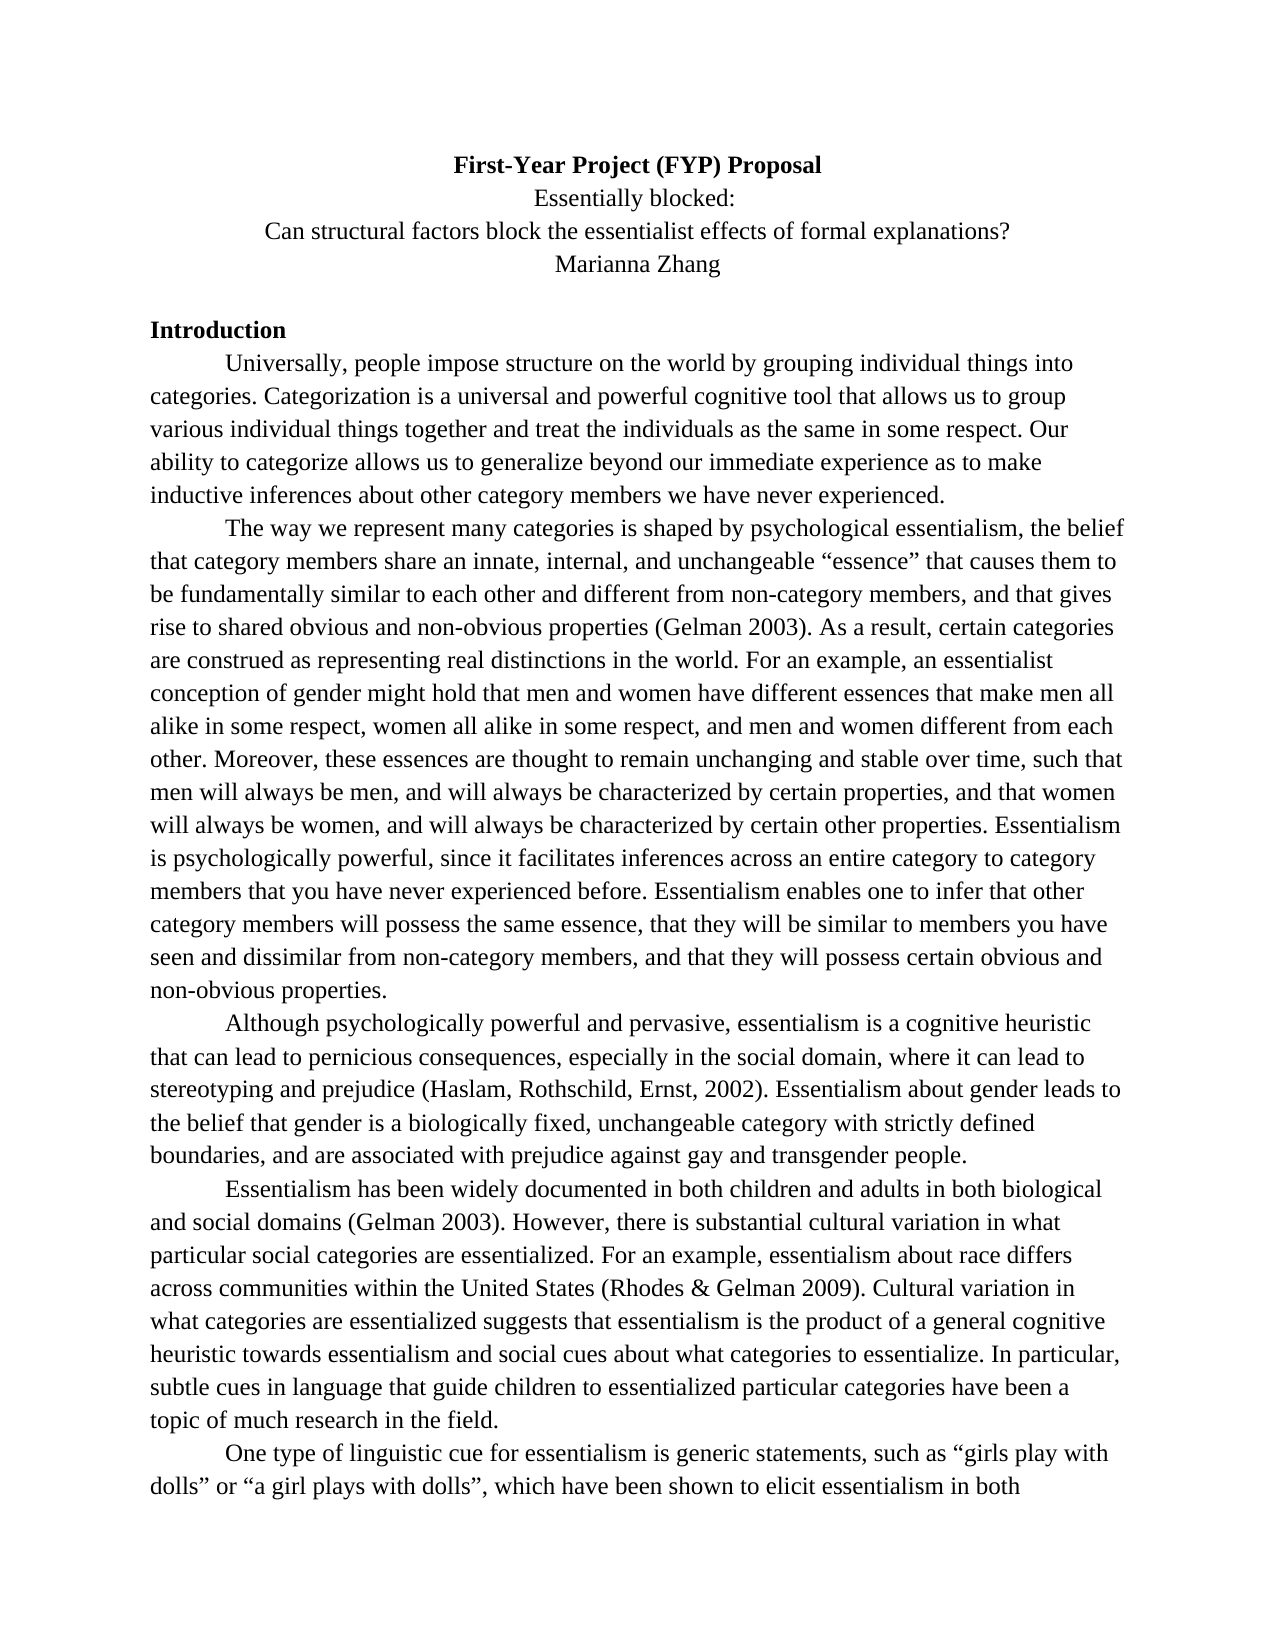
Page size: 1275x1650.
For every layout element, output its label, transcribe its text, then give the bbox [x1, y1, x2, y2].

text First-Year Project (FYP) Proposal [150, 150, 1125, 179]
text The way we represent many categories is shaped by psychological essentialism, the belief that category members share an innate, internal, and unchangeable “essence” that causes them to be fundamentally similar to each other and different from non-category members, and that gives rise to shared obvious and non-obvious properties (Gelman 2003). As a result, certain categories are construed as representing real distinctions in the world. For an example, an essentialist conception of gender might hold that men and women have different essences that make men all alike in some respect, women all alike in some respect, and men and women different from each other. Moreover, these essences are thought to remain unchanging and stable over time, such that men will always be men, and will always be characterized by certain properties, and that women will always be women, and will always be characterized by certain other properties. Essentialism is psychologically powerful, since it facilitates inferences across an entire category to category members that you have never experienced before. Essentialism enables one to infer that other category members will possess the same essence, that they will be similar to members you have seen and dissimilar from non-category members, and that they will possess certain obvious and non-obvious properties. [150, 513, 1125, 1004]
text Universally, people impose structure on the world by grouping individual things into categories. Categorization is a universal and powerful cognitive tool that allows us to group various individual things together and treat the individuals as the same in some respect. Our ability to categorize allows us to generalize beyond our immediate experience as to make inductive inferences about other category members we have never experienced. [150, 348, 1125, 509]
text Essentially blocked: Can structural factors block the essentialist effects of formal explanations? [150, 183, 1125, 245]
text Although psychologically powerful and pervasive, essentialism is a cognitive heuristic that can lead to pernicious consequences, especially in the social domain, where it can lead to stereotyping and prejudice (Haslam, Rothschild, Ernst, 2002). Essentialism about gender leads to the belief that gender is a biologically fixed, unchangeable category with strictly defined boundaries, and are associated with prejudice against gay and transgender people. [150, 1008, 1125, 1169]
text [150, 1438, 1125, 1499]
text Essentialism has been widely documented in both children and adults in both biological and social domains (Gelman 2003). However, there is substantial cultural variation in what particular social categories are essentialized. For an example, essentialism about race differs across communities within the United States (Rhodes & Gelman 2009). Cultural variation in what categories are essentialized suggests that essentialism is the product of a general cognitive heuristic towards essentialism and social cues about what categories to essentialize. In particular, subtle cues in language that guide children to essentialized particular categories have been a topic of much research in the field. [150, 1174, 1125, 1433]
text Marianna Zhang [150, 249, 1125, 278]
text Introduction [150, 315, 1125, 344]
